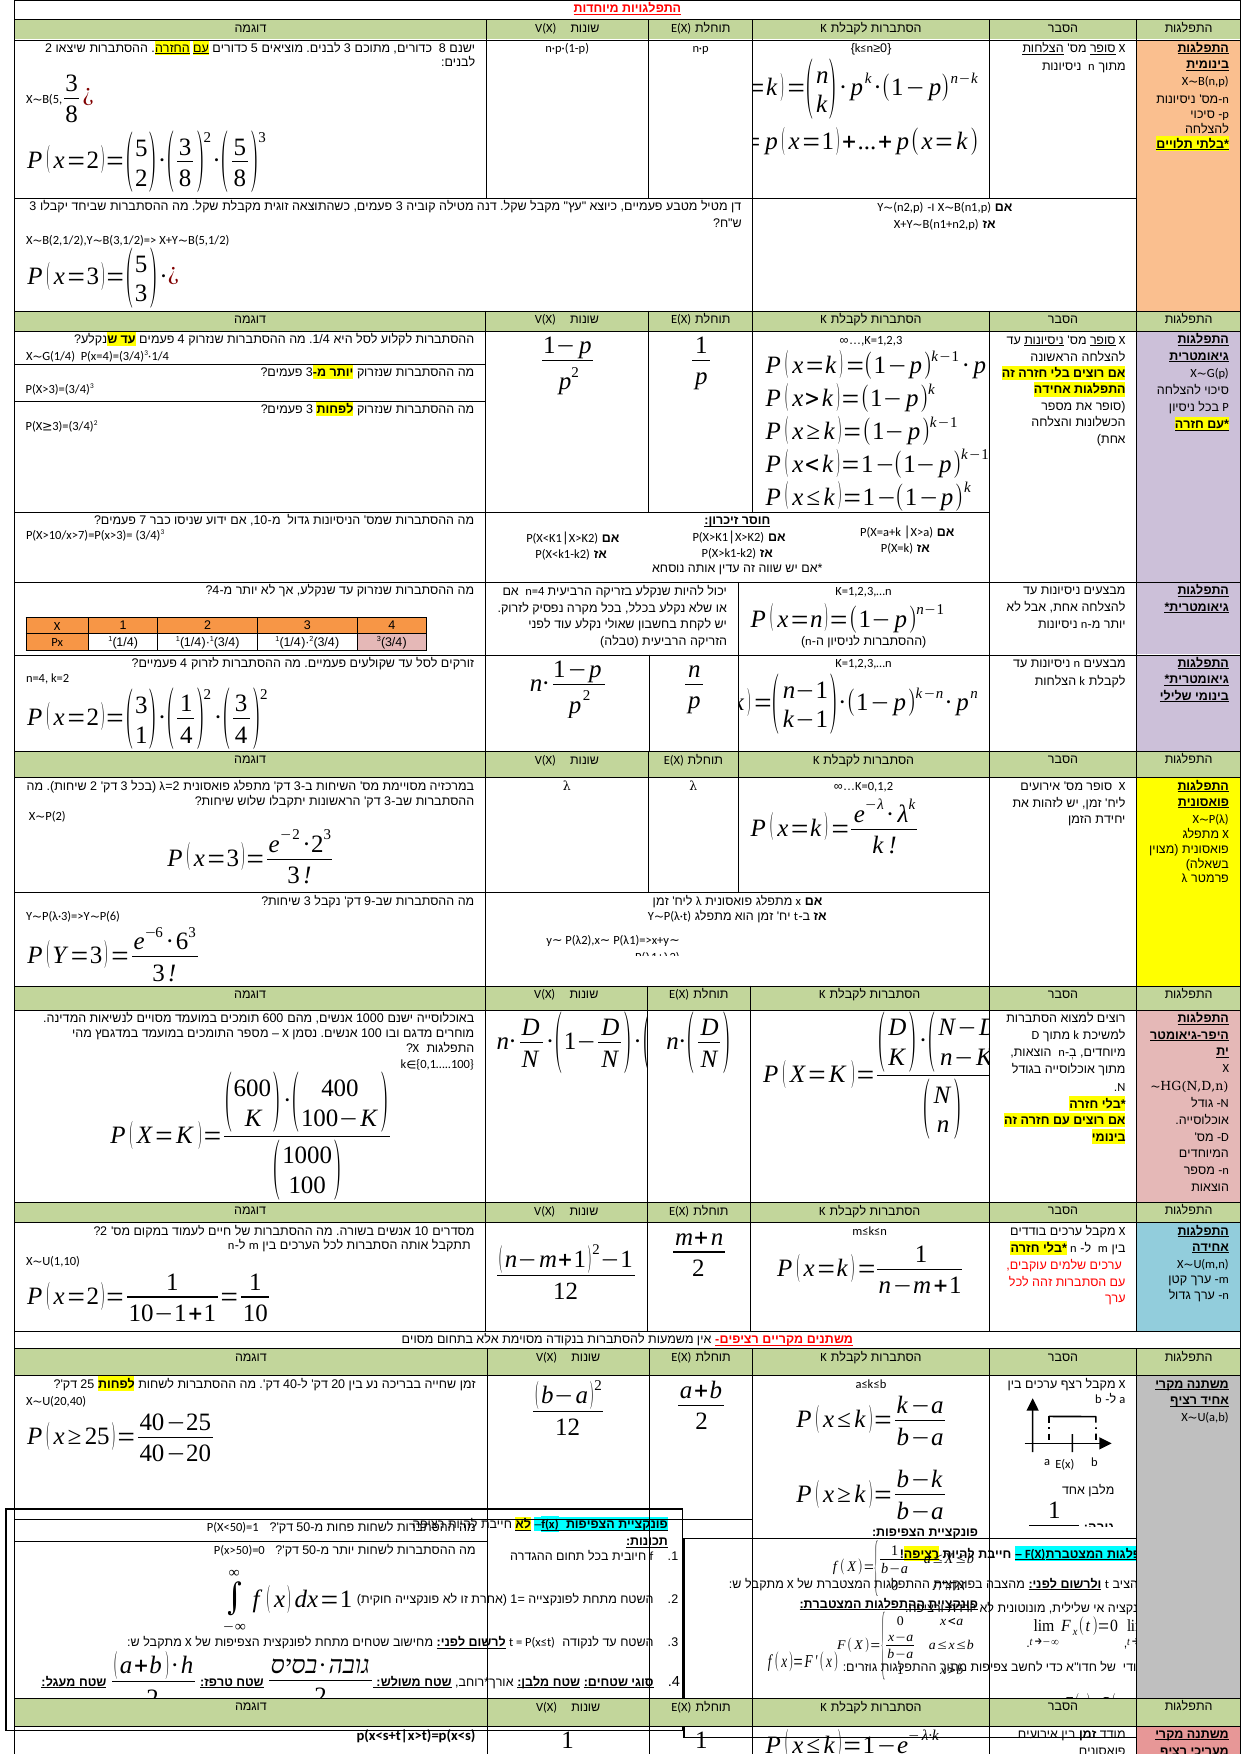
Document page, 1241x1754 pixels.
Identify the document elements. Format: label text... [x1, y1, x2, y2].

table_cell משתנה מקרי אחיד רציף X∼U(a,b) [1137, 1376, 1240, 1698]
table_cell [486, 1011, 647, 1202]
table_cell הסתברות לקבלת K [753, 312, 989, 331]
table_cell הסבר [990, 987, 1136, 1010]
table_cell λ [486, 778, 648, 892]
table_cell הסתברות לקבלת K [751, 987, 989, 1010]
table_cell [488, 1520, 649, 1698]
table_cell מסדרים 10 אנשים בשורה. מה ההסתברות של חיים לעמוד במקום מס' 2? תתקבל אותה הסתברות לכל הערכים בין m ל-n X∼U(1,10) [15, 1223, 485, 1331]
table_cell K=1,2,3,…n [739, 656, 989, 751]
table_cell מה ההסתברות שב-9 דק' נקבל 3 שיחות? Y∼P(λ·3)=>Y∼P(6) [15, 893, 485, 986]
table_cell m≤k≤n [751, 1223, 989, 1331]
table_cell [649, 332, 752, 512]
table_cell התפלגות [1137, 1203, 1240, 1222]
table_cell מה ההסתברות שנזרוק יותר מ-3 פעמים? P(X>3)=(3/4)3 [15, 365, 485, 401]
table_cell הסבר [990, 752, 1136, 777]
table_cell [486, 656, 649, 751]
table_cell שונות V(X) [488, 1349, 649, 1375]
table_cell שונות V(X) [488, 1699, 649, 1726]
table_cell תוחלת E(X) [649, 752, 738, 777]
table_cell במרכזיה מסויימת מס' השיחות ב-3 דק' מתפלג פואסונית 2=λ (בכל 3 דק' 2 שיחות). מה ההסתברות שב-3 דק' הראשונות יתקבלו שלוש שיחות? X∼P(2) [15, 778, 485, 892]
table_cell K=1,2,3,…n (ההסתברות לניסיון ה-n) [739, 583, 989, 654]
table_cell חוסר זיכרון: אם P(X>K1|X>K2) אז P(X>k1-k2) *אם יש שווה זה עדין אותה נוסחא [486, 513, 989, 582]
table_cell שונות V(X) [486, 1203, 647, 1222]
table_cell התפלגות בינומית X∼B(n,p) n-מס' ניסיונות p- סיכוי להצלחה *בלתי תלויים [1137, 41, 1240, 311]
table_cell מה ההסתברות שנזרוק עד שנקלע, אך לא יותר מ-4? [15, 583, 485, 654]
table_cell תוחלת E(X) [650, 1349, 752, 1375]
table_cell אם X∼B(n1,p) ו- Y∼(n2,p) אז X+Y∼B(n1+n2,p) [753, 199, 1136, 311]
table_cell הסבר [990, 1349, 1136, 1375]
table_cell פונקציית הצפיפות: פונקציית ההתפלגות המצטברת: [753, 1727, 989, 1754]
table_cell דוגמה [15, 1203, 485, 1222]
table_cell תוחלת E(X) [649, 20, 752, 39]
table_cell שונות V(X) [486, 312, 648, 331]
table_cell X סופר מס' אירועים ליח' זמן, יש לזהות את יחידת הזמן [990, 778, 1136, 986]
table_cell דוגמה [15, 752, 485, 777]
table_header התפלגויות מיוחדות [15, 1, 1240, 19]
table_cell n·p [649, 41, 752, 198]
table_cell מבצעים ניסיונות עד להצלחה אחת, אבל לא יותר מ-n ניסיונות [990, 583, 1136, 654]
table_cell n·p·(1-p) [487, 41, 648, 198]
table_cell אם n=4 יכול להיות שנקלע בזריקה הרביעית או שלא נקלע בכלל, בכל מקרה נפסיק לזרוק. יש לקחת בחשבון שאולי נקלע עוד לפני הזריקה הרביעית (טבלה) [486, 583, 738, 654]
table_cell התפלגות גיאומטרית X∼G(p) סיכוי להצלחה P בכל ניסיון *עם חזרה [1137, 332, 1240, 582]
table_cell התפלגות פואסונית X∼P(λ) X מתפלג פואסונית (מצוין בשאלה) פרמטר λ [1137, 778, 1240, 986]
table_cell הסבר [990, 1203, 1136, 1222]
table_cell תוחלת E(X) [648, 1203, 750, 1222]
table_cell דוגמה [15, 1699, 487, 1726]
table_cell [751, 1011, 989, 1202]
table_cell [648, 1011, 750, 1202]
table_cell [486, 1223, 647, 1331]
table_cell דוגמה [15, 1349, 487, 1375]
table_cell ההסתברות לקלוע לסל היא 1/4. מה ההסתברות שנזרוק 4 פעמים עד שנקלע? X∼G(1/4) P(x=4)=(3/4)3·1/4 [15, 332, 485, 364]
table_cell [486, 332, 648, 512]
table_cell התפלגות [1137, 20, 1240, 39]
table_cell הסתברות לקבלת K [739, 752, 989, 777]
table_cell התפלגות גיאומטרית* בינומי שלילי [1137, 656, 1240, 751]
table_cell הסתברות לקבלת K [753, 20, 989, 39]
table_cell K=1,2,3,…∞ [753, 332, 989, 512]
table_cell רוצים למצוא הסתברות למשיכת k מתוך D מיוחדים, בְ-n הוצאות, מתוך אוכלוסייה בגודל N. *בלי חזרה אם רוצים עם חזרה זה בינומי [990, 1011, 1136, 1202]
table_cell דן מטיל מטבע פעמיים, כיוצא "עץ" מקבל שקל. דנה מטילה קוביה 3 פעמים, כשהתוצאה זוגית מקבלת שקל. מה ההסתברות שביחד יקבלו 3 ש"ח? X∼B(2,1/2),Y∼B(3,1/2)=> X+Y∼B(5,1/2) [15, 199, 752, 311]
table_cell התפלגות [1137, 312, 1240, 331]
table_cell התפלגות גיאומטרית* [1137, 583, 1240, 654]
table_cell K=0,1,2…∞ [739, 778, 989, 892]
table_cell התפלגות אחידה X∼U(m,n) m- ערך קטן n- ערך גדול [1137, 1223, 1240, 1331]
table_cell התפלגות היפר-גיאומטרית X∼HG(N,D,n) N- גודל אוכלוסייה. D- מס' המיוחדים n- מספר הוצאות [1137, 1011, 1240, 1202]
table_cell התפלגות [1137, 1699, 1240, 1726]
table_cell מבצעים n ניסיונות עד לקבלת k הצלחות [990, 656, 1136, 751]
table_cell a≤k≤b פונקציית הצפיפות: פונקציית ההתפלגות המצטברת: [753, 1376, 989, 1698]
table_cell הסתברות לקבלת K [753, 1349, 989, 1375]
table_cell הסבר [990, 20, 1136, 39]
table_cell הסבר [990, 312, 1136, 331]
table_cell X סופר מס' הצלחות מתוך n ניסיונות [990, 41, 1136, 198]
table_cell באוכלוסייה ישנם 1000 אנשים, מהם 600 תומכים במועמד מסויים לנשיאות המדינה. מוחרים מדגם ובו 100 אנשים. נסמן X – מספר התומכים במועמד במדגםץ מהי התפלגות X? k∈{0,1…..100} [15, 1011, 485, 1202]
table_cell התפלגות [1137, 987, 1240, 1010]
table_cell הסתברות לקבלת K [751, 1203, 989, 1222]
table_cell משתנה מקרי מעריכי רציף X∼exp( λ) [1137, 1727, 1240, 1754]
table_cell דוגמה [15, 312, 485, 331]
table_cell מה ההסתברות לשחות יותר מ-50 דק'? P(x>50)=0 [15, 1542, 487, 1698]
table_cell הסבר [990, 1699, 1136, 1726]
table_cell שונות V(X) [486, 752, 648, 777]
table_cell תוחלת E(X) [648, 987, 750, 1010]
table_cell ישנם 8 כדורים, מתוכם 3 לבנים. מוציאים 5 כדורים עם החזרה. ההסתברות שיצאו 2 לבנים: X∼B(5, [15, 41, 486, 198]
table_cell מה ההסתברות שמס' הניסיונות גדול מ-10, אם ידוע שניסו כבר 7 פעמים? P(X>10/x>7)=P(x>3)= (3/4)3 [15, 513, 485, 582]
table_cell מה ההסתברות לשחות פחות מ-50 דק'? P(X<50)=1 [15, 1520, 487, 1541]
table_cell תוחלת E(X) [649, 312, 752, 331]
table_cell [650, 1727, 752, 1754]
table_cell התפלגות [1137, 752, 1240, 777]
table_cell שונות V(X) [486, 987, 647, 1010]
table_cell התפלגות [1137, 1349, 1240, 1375]
table_cell דוגמה [15, 20, 486, 39]
table_cell p(x<s+t|x>t)=p(x<s) [15, 1727, 487, 1754]
table_cell אם x מתפלג פואסונית λ ליח' זמן אז ב-t יח' זמן הוא מתפלג Y∼P(λ·t) [486, 893, 989, 986]
table_cell [488, 1376, 649, 1518]
table_cell תוחלת E(X) [650, 1699, 752, 1726]
table_cell מה ההסתברות שנזרוק לפחות 3 פעמים? P(X≥3)=(3/4)2 [15, 402, 485, 512]
table_cell זמן שחייה בבריכה נע בין 20 דק' ל-40 דק'. מה ההסתברות לשחות לפחות 25 דק'? X∼U(20,40) [15, 1376, 487, 1518]
table_cell שונות V(X) [487, 20, 648, 39]
table_cell זורקים לסל עד שקולעים פעמיים. מה ההסתברות לזרוק 4 פעמיים? n=4, k=2 [15, 656, 485, 751]
table_cell [650, 1520, 752, 1698]
table_cell X מקבל רצף ערכים בין a ל- b [990, 1376, 1136, 1698]
table_cell [650, 656, 738, 751]
table_cell [650, 1376, 752, 1518]
table_cell λ [649, 778, 738, 892]
table_cell משתנים מקריים רציפים- אין משמעות להסתברות בנקודה מסוימת אלא בתחום מסוים [15, 1332, 1240, 1348]
table_cell [488, 1727, 649, 1754]
table_cell הסתברות לקבלת K [753, 1699, 989, 1726]
table_cell {0≤k≤n} [753, 41, 989, 198]
table_cell [648, 1223, 750, 1331]
table_cell X סופר מס' ניסיונות עד להצלחה הראשונה אם רוצים בלי חזרה זה התפלגות אחידה (סופר את מספר הכשלונות והצלחה אחת) [990, 332, 1136, 582]
table_cell X מקבל ערכים בודדים בין m ל- n *בלי חזרה ערכים שלמים עוקבים, עם הסתברות זהה לכל ערך [990, 1223, 1136, 1331]
table_cell דוגמה [15, 987, 485, 1010]
